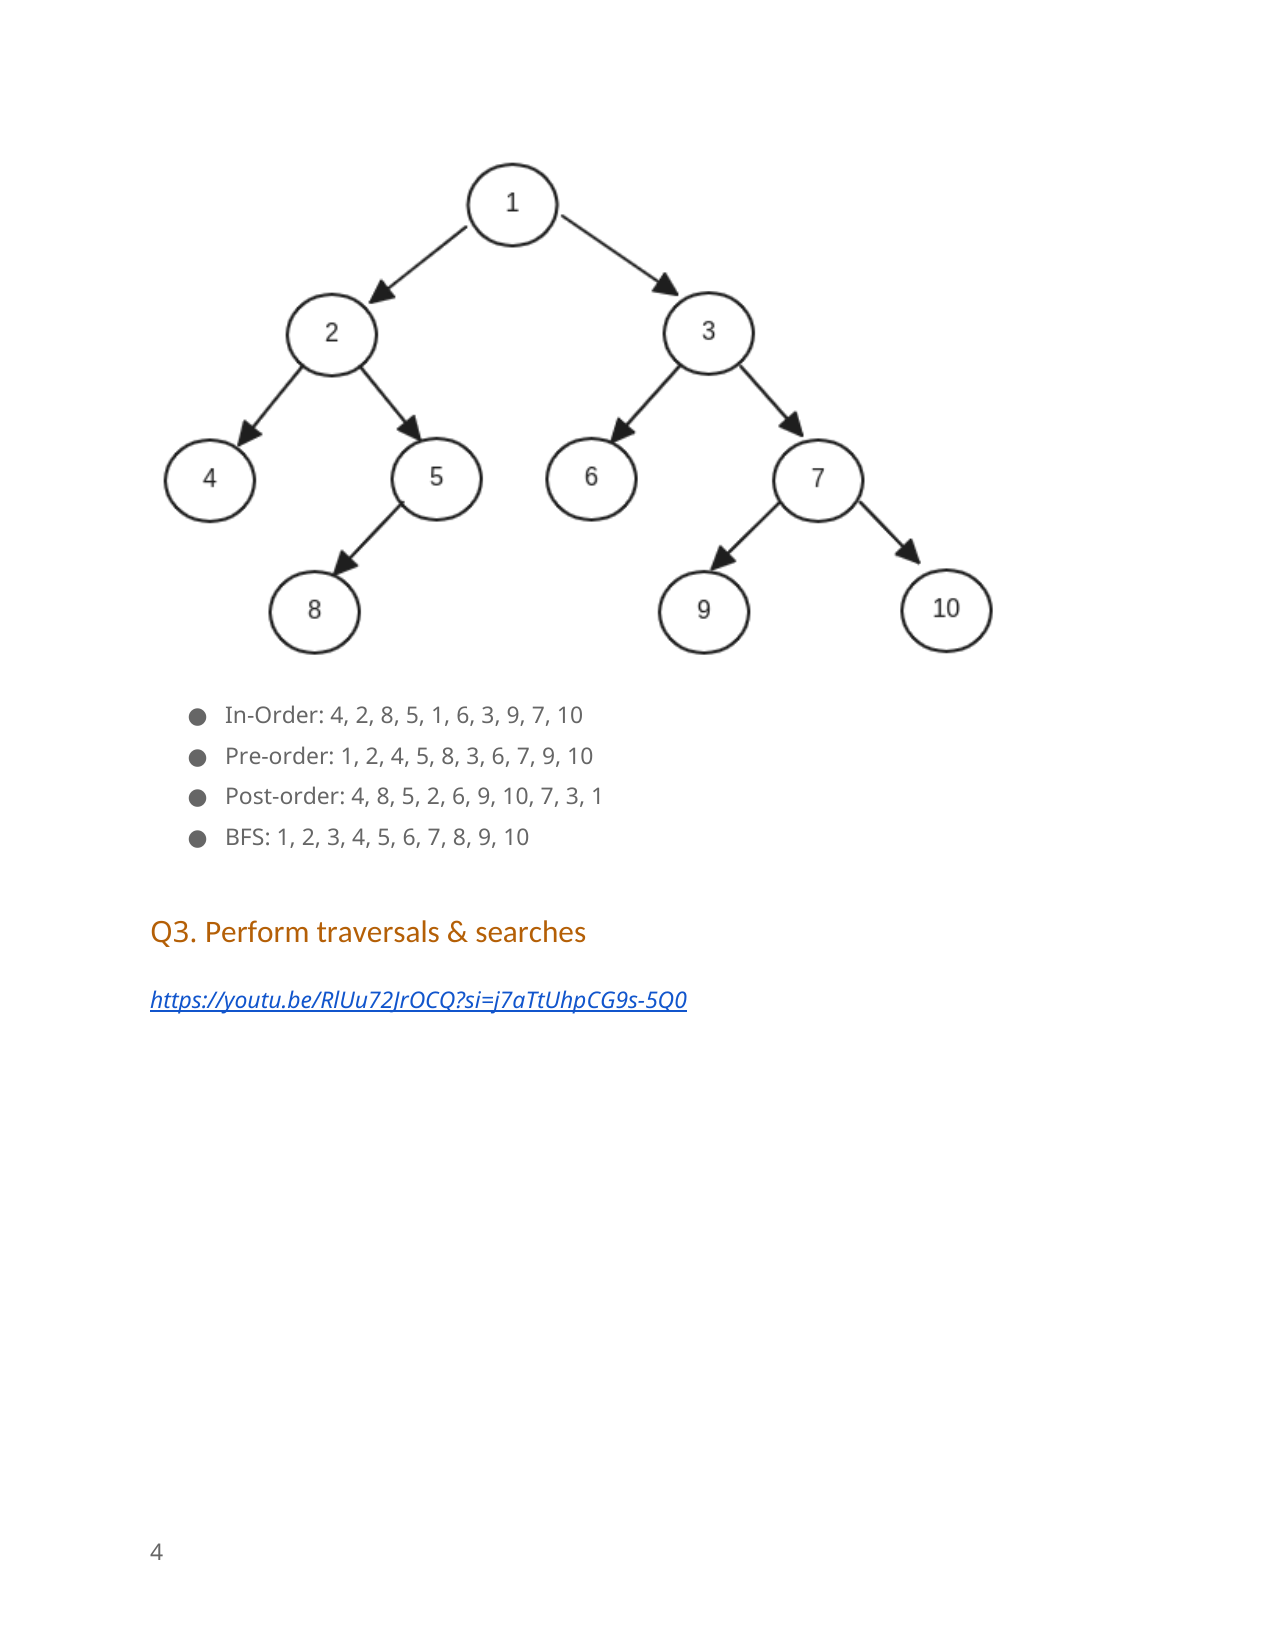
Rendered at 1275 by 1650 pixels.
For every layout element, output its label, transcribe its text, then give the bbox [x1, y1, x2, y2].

list Pre-order: 1, 2, 4, 5, 8, 3, 6, 7, 9, 10 [187, 739, 1125, 771]
list In-Order: 4, 2, 8, 5, 1, 6, 3, 9, 7, 10 [187, 699, 1125, 730]
picture [150, 150, 1007, 669]
list BFS: 1, 2, 3, 4, 5, 6, 7, 8, 9, 10 [187, 821, 1125, 852]
list Post-order: 4, 8, 5, 2, 6, 9, 10, 7, 3, 1 [187, 780, 1125, 811]
text https://youtu.be/RlUu72JrOCQ?si=j7aTtUhpCG9s-5Q0 [150, 984, 1125, 1015]
subtitle Q3. Perform traversals & searches [150, 911, 1125, 951]
